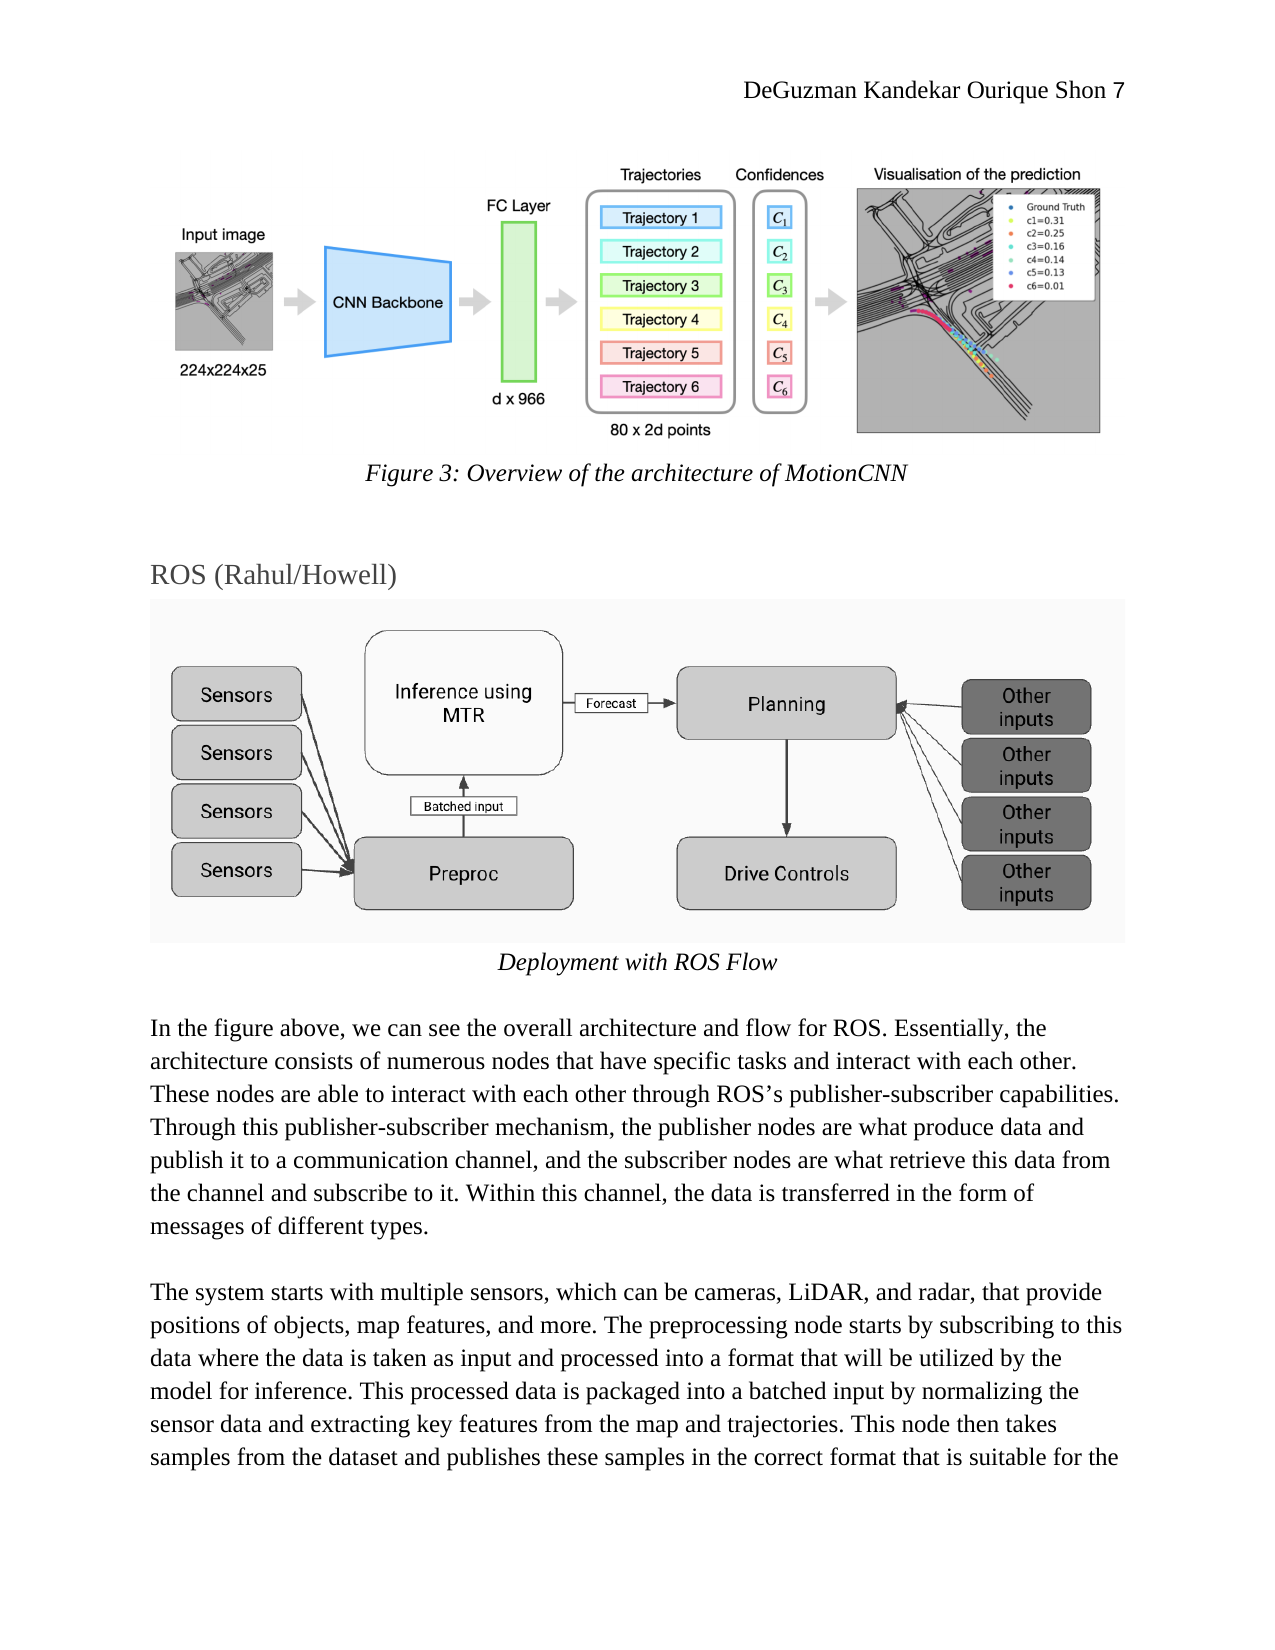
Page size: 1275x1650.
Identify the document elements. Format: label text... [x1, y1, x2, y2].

text Deployment with ROS Flow [150, 947, 1125, 976]
subtitle ROS (Rahul/Howell) [150, 557, 1125, 591]
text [150, 1277, 1125, 1471]
picture [150, 150, 1125, 455]
text Figure 3: Overview of the architecture of MotionCNN [150, 458, 1125, 487]
picture [150, 599, 1125, 943]
text In the figure above, we can see the overall architecture and flow for ROS. Essentially, the architecture consists of numerous nodes that have specific tasks and interact with each other. These nodes are able to interact with each other through ROS’s publisher-subscriber capabilities. Through this publisher-subscriber mechanism, the publisher nodes are what produce data and publish it to a communication channel, and the subscriber nodes are what retrieve this data from the channel and subscribe to it. Within this channel, the data is transferred in the form of messages of different types. [150, 1013, 1125, 1240]
